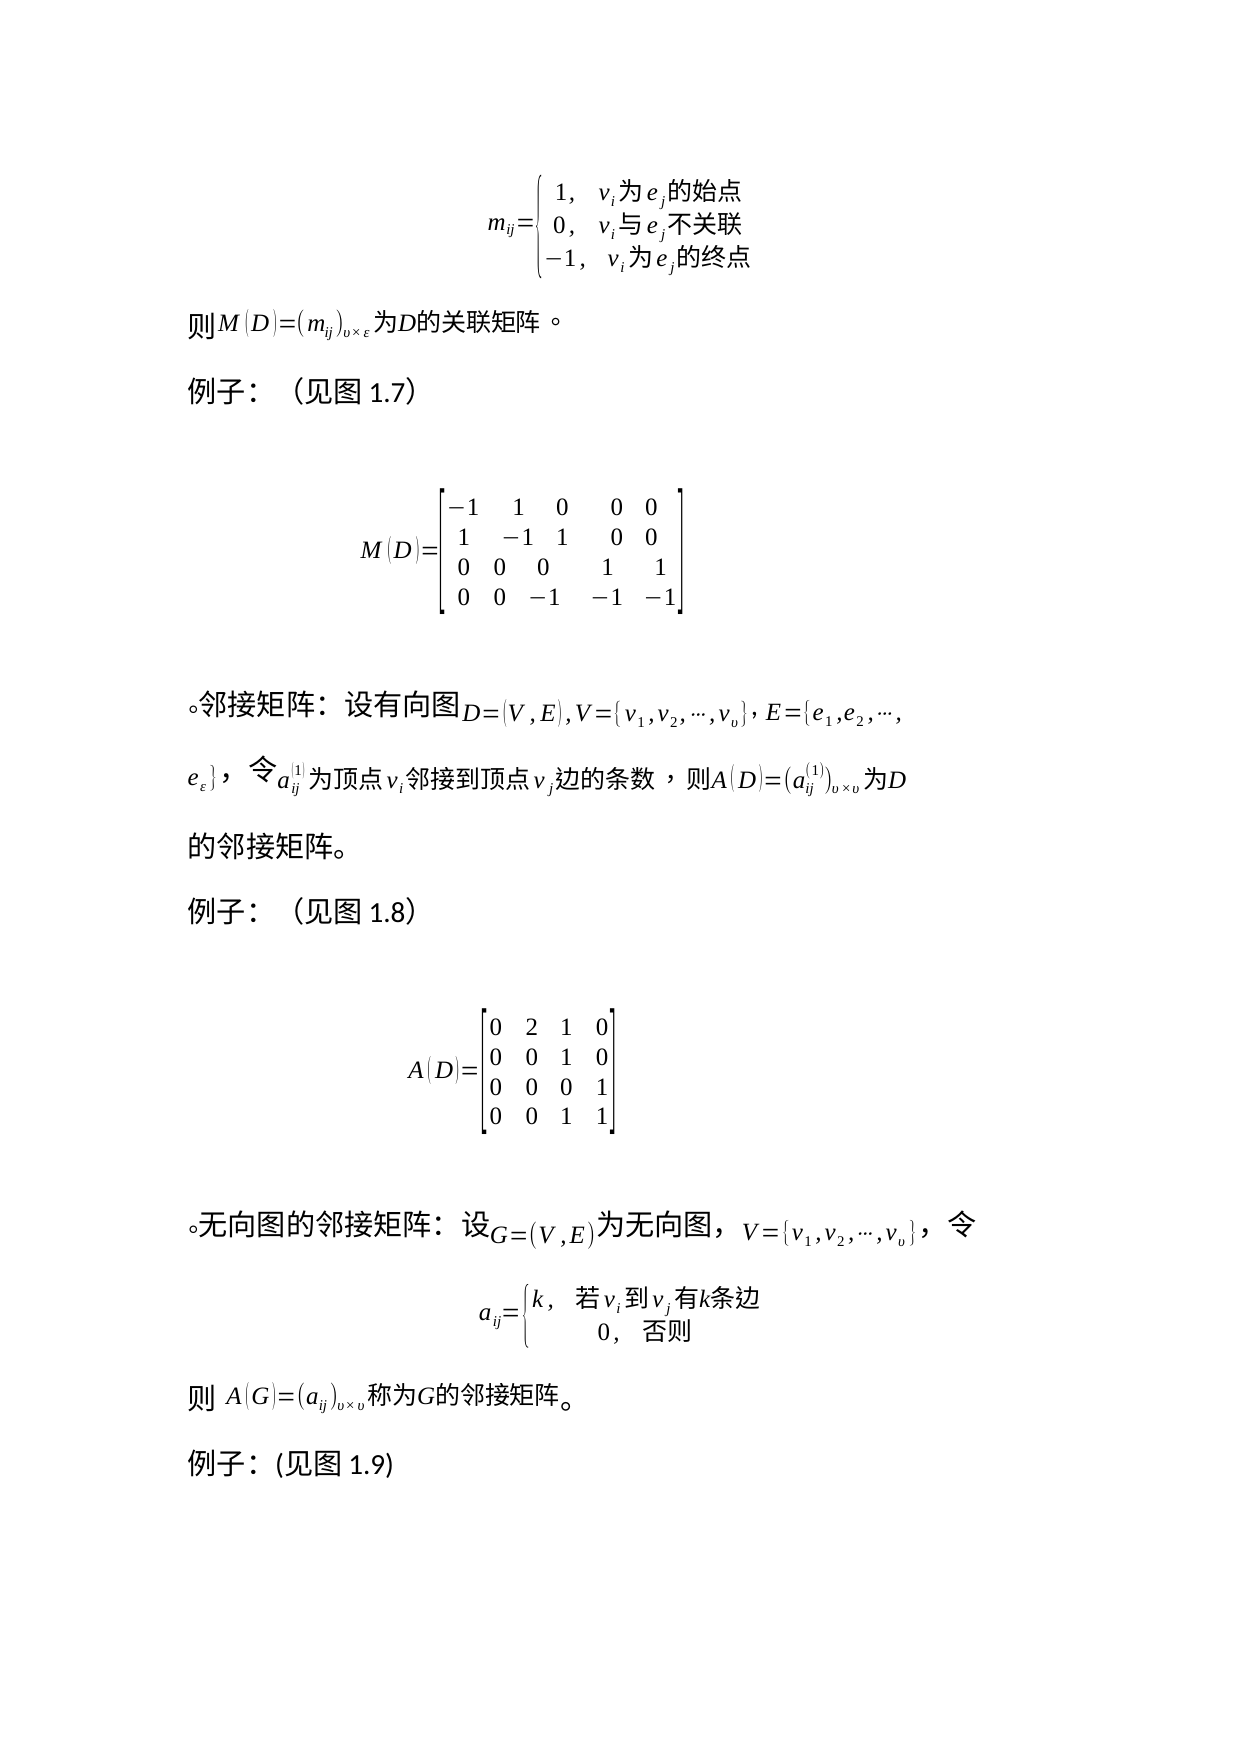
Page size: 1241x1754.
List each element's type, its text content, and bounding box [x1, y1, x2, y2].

text 例子：(见图1.9) [187, 1429, 1053, 1494]
text 邻接矩阵：设有向图, [187, 682, 1053, 747]
text 无向图的邻接矩阵：设为无向图，，令 [187, 1202, 1053, 1267]
text 例子：（见图1.8） [187, 877, 1053, 942]
text 例子：（见图1.7） [187, 357, 1053, 422]
text 的邻接矩阵。 [187, 812, 1053, 877]
text 则 [187, 292, 1053, 357]
text 则 。 [187, 1364, 1053, 1429]
text ，令 [187, 747, 1053, 812]
